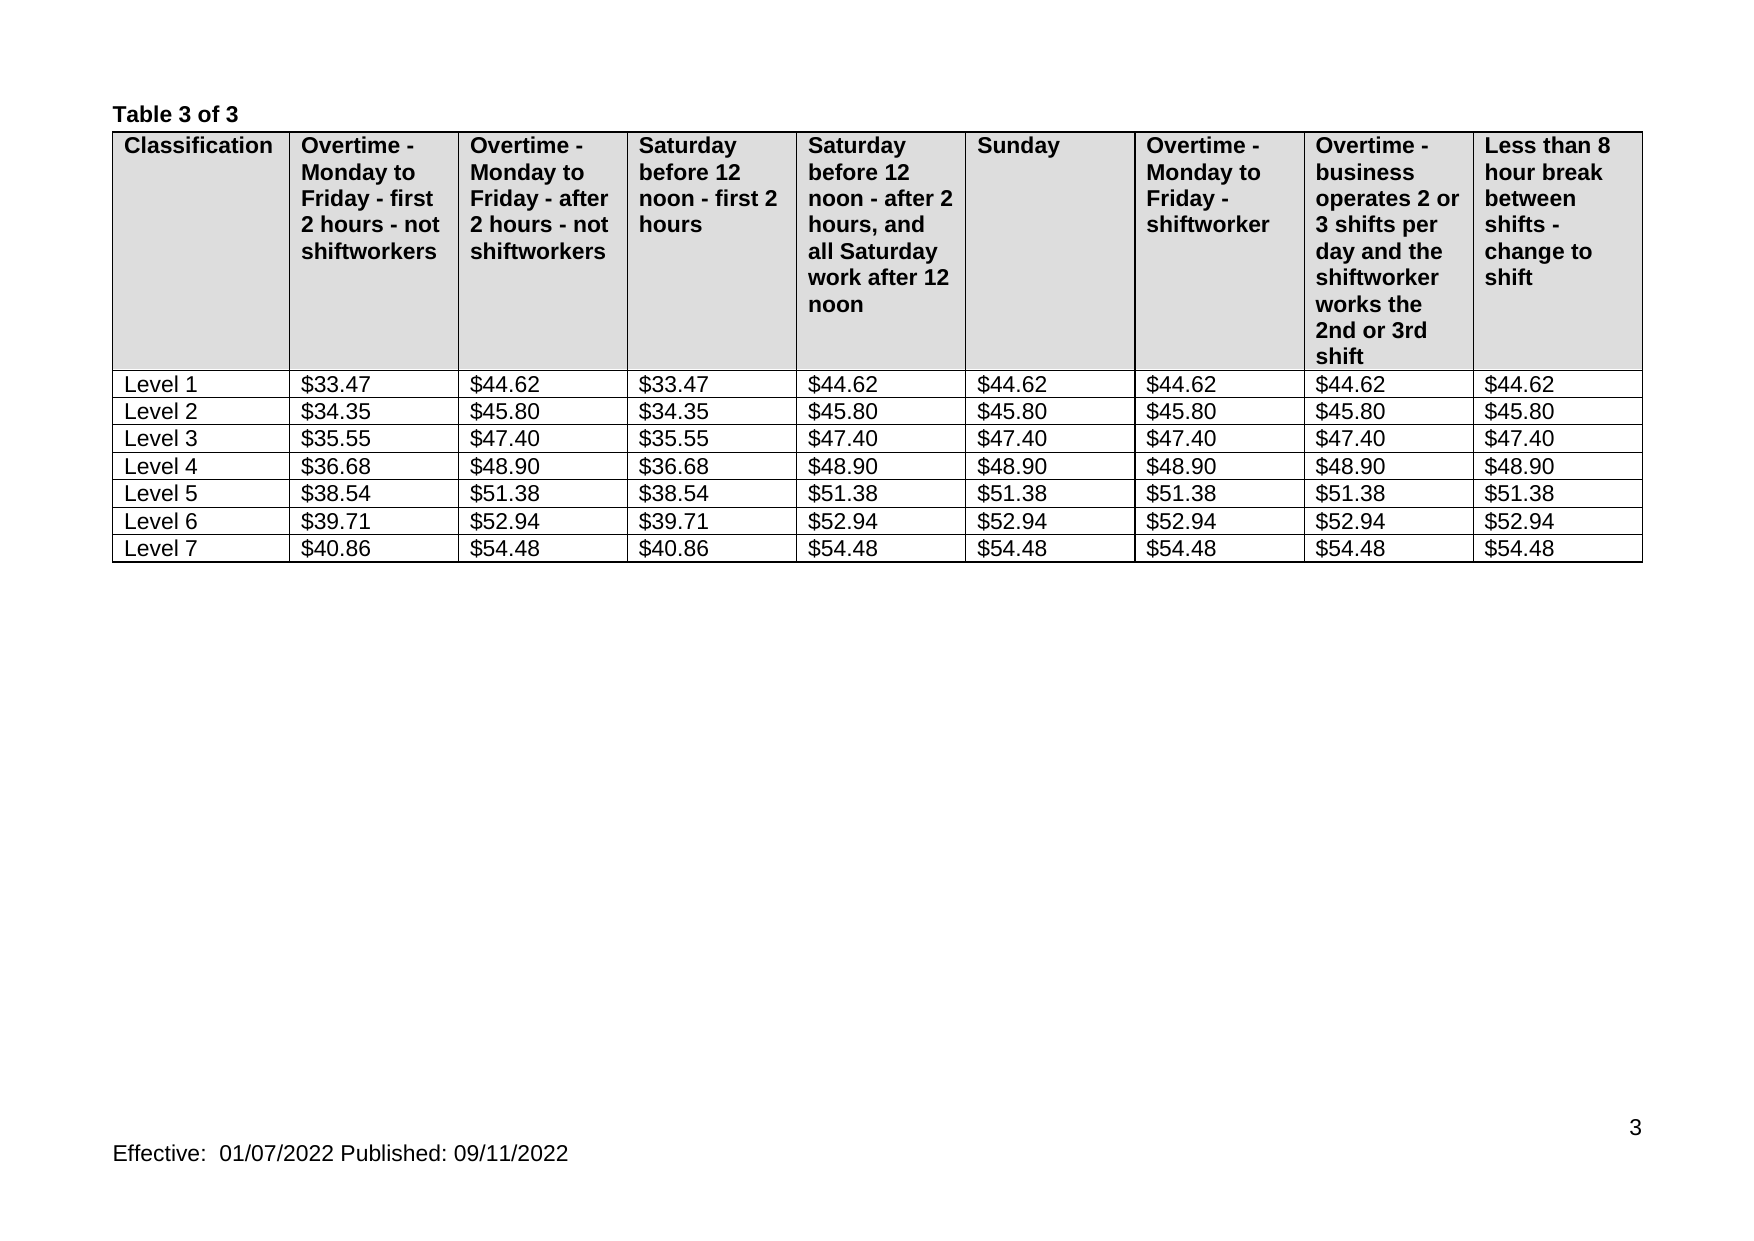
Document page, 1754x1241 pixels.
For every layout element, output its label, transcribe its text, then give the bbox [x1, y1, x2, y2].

table_cell Level 6 [113, 508, 289, 534]
table_cell $36.68 [628, 453, 796, 479]
table_cell $54.48 [797, 535, 965, 561]
table_header Overtime - Monday to Friday - first 2 hours - not shiftworkers [290, 133, 458, 369]
table_cell $40.86 [628, 535, 796, 561]
table_cell Level 5 [113, 480, 289, 507]
table_cell $45.80 [1305, 398, 1473, 424]
table_cell $48.90 [1474, 453, 1642, 479]
table_header Overtime - Monday to Friday - after 2 hours - not shiftworkers [459, 133, 627, 369]
table_cell $51.38 [459, 480, 627, 507]
table_cell $34.35 [290, 398, 458, 424]
table_cell $44.62 [797, 371, 965, 397]
table_header Saturday before 12 noon - first 2 hours [628, 133, 796, 369]
table_cell $52.94 [1305, 508, 1473, 534]
text Table 3 of 3 [112, 101, 1642, 127]
table_cell $54.48 [1305, 535, 1473, 561]
table_cell Level 3 [113, 425, 289, 452]
table_cell $35.55 [290, 425, 458, 452]
table_cell $45.80 [459, 398, 627, 424]
table_cell $34.35 [628, 398, 796, 424]
table_cell $44.62 [1305, 371, 1473, 397]
table_cell $36.68 [290, 453, 458, 479]
table_cell $51.38 [1305, 480, 1473, 507]
table_header Overtime - business operates 2 or 3 shifts per day and the shiftworker works the 2nd or 3rd shift [1305, 133, 1473, 369]
table_cell $51.38 [797, 480, 965, 507]
table_cell $51.38 [1474, 480, 1642, 507]
table_cell $47.40 [1305, 425, 1473, 452]
table_cell Level 2 [113, 398, 289, 424]
table_cell $47.40 [1474, 425, 1642, 452]
table_cell $44.62 [1136, 371, 1304, 397]
table_cell $54.48 [1136, 535, 1304, 561]
table_cell Level 1 [113, 371, 289, 397]
table_cell $52.94 [966, 508, 1134, 534]
table_cell $52.94 [797, 508, 965, 534]
table_cell $54.48 [459, 535, 627, 561]
table_header Overtime - Monday to Friday - shiftworker [1136, 133, 1304, 369]
table_cell $48.90 [797, 453, 965, 479]
table_cell $52.94 [459, 508, 627, 534]
table_cell $38.54 [290, 480, 458, 507]
table_cell $47.40 [797, 425, 965, 452]
table_cell $45.80 [1474, 398, 1642, 424]
table_cell Level 4 [113, 453, 289, 479]
table_cell $51.38 [1136, 480, 1304, 507]
table_cell $39.71 [628, 508, 796, 534]
table_cell $45.80 [1136, 398, 1304, 424]
table_header Less than 8 hour break between shifts - change to shift [1474, 133, 1642, 369]
table_cell $47.40 [1136, 425, 1304, 452]
table_cell $33.47 [290, 371, 458, 397]
table_cell $44.62 [966, 371, 1134, 397]
table_cell $40.86 [290, 535, 458, 561]
table_cell $44.62 [459, 371, 627, 397]
table_cell $51.38 [966, 480, 1134, 507]
table_cell $48.90 [966, 453, 1134, 479]
table_cell $44.62 [1474, 371, 1642, 397]
table_cell $33.47 [628, 371, 796, 397]
table_cell $52.94 [1474, 508, 1642, 534]
table_cell $47.40 [459, 425, 627, 452]
table_cell $47.40 [966, 425, 1134, 452]
table_cell Level 7 [113, 535, 289, 561]
table_header Saturday before 12 noon - after 2 hours, and all Saturday work after 12 noon [797, 133, 965, 369]
table_header Sunday [966, 133, 1134, 369]
table_cell $48.90 [1305, 453, 1473, 479]
table_cell $54.48 [966, 535, 1134, 561]
table_header Classification [113, 133, 289, 369]
table_cell $48.90 [459, 453, 627, 479]
table_cell $52.94 [1136, 508, 1304, 534]
table_cell $48.90 [1136, 453, 1304, 479]
table_cell $45.80 [966, 398, 1134, 424]
table_cell $38.54 [628, 480, 796, 507]
table_cell $54.48 [1474, 535, 1642, 561]
table_cell $45.80 [797, 398, 965, 424]
table_cell $35.55 [628, 425, 796, 452]
table_cell $39.71 [290, 508, 458, 534]
